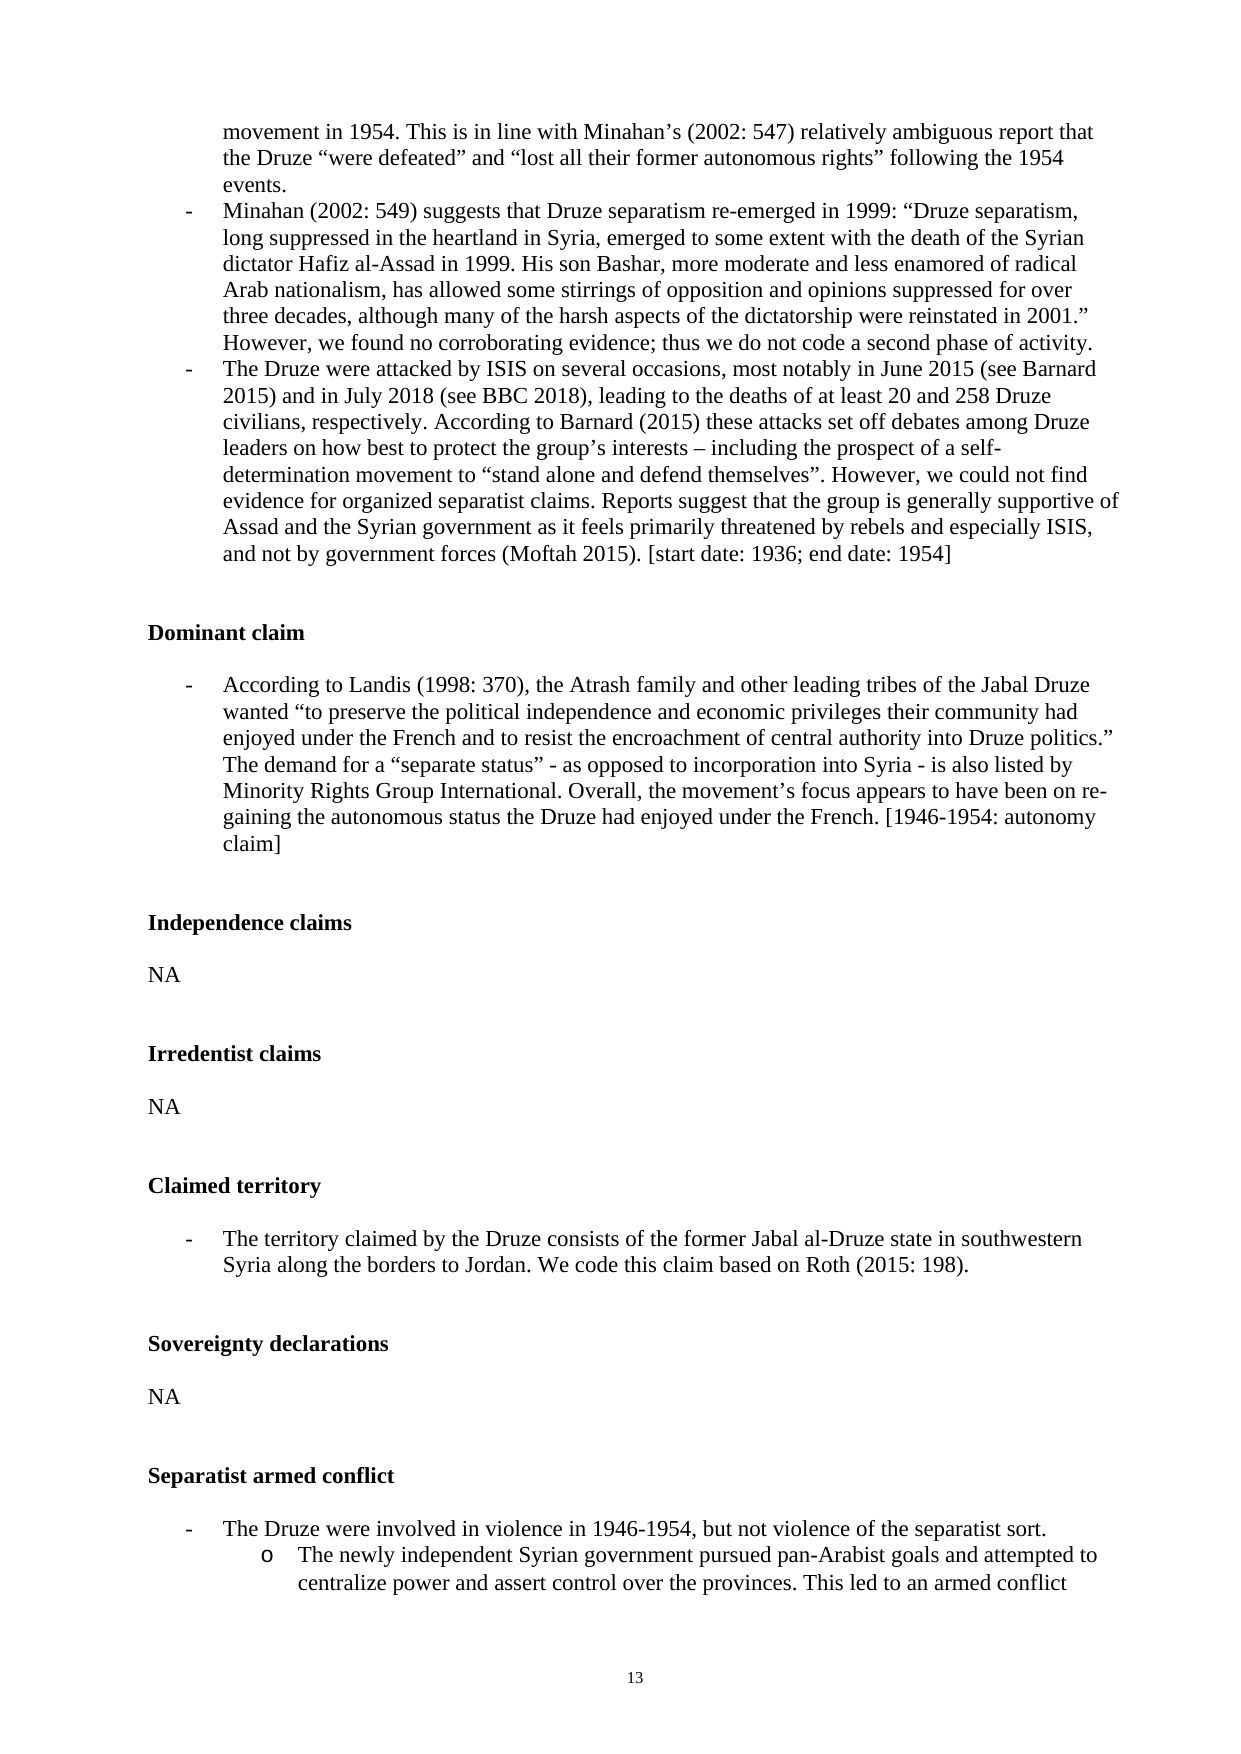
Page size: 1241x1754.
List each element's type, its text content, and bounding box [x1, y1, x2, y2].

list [185, 118, 1122, 197]
list The Druze were attacked by ISIS on several occasions, most notably in June 2015 (see Barnard 2015) and in July 2018 (see BBC 2018), leading to the deaths of at least 20 and 258 Druze civilians, respectively. According to Barnard (2015) these attacks set off debates among Druze leaders on how best to protect the group’s interests – including the prospect of a self-determination movement to “stand alone and defend themselves”. However, we could not find evidence for organized separatist claims. Reports suggest that the group is generally supportive of Assad and the Syrian government as it feels primarily threatened by rebels and especially ISIS, and not by government forces (Moftah 2015). [start date: 1936; end date: 1954] [185, 355, 1122, 566]
list The Druze were involved in violence in 1946-1954, but not violence of the separatist sort. [185, 1515, 1122, 1541]
list According to Landis (1998: 370), the Atrash family and other leading tribes of the Jabal Druze wanted “to preserve the political independence and economic privileges their community had enjoyed under the French and to resist the encroachment of central authority into Druze politics.” The demand for a “separate status” - as opposed to incorporation into Syria - is also listed by Minority Rights Group International. Overall, the movement’s focus appears to have been on re-gaining the autonomous status the Druze had enjoyed under the French. [1946-1954: autonomy claim] [185, 672, 1122, 856]
text NA [148, 1383, 1122, 1409]
text NA [148, 961, 1122, 988]
text NA [148, 1093, 1122, 1119]
text Independence claims [148, 909, 1122, 935]
text Claimed territory [148, 1172, 1122, 1199]
list Minahan (2002: 549) suggests that Druze separatism re-emerged in 1999: “Druze separatism, long suppressed in the heartland in Syria, emerged to some extent with the death of the Syrian dictator Hafiz al-Assad in 1999. His son Bashar, more moderate and less enamored of radical Arab nationalism, has allowed some stirrings of opposition and opinions suppressed for over three decades, although many of the harsh aspects of the dictatorship were reinstated in 2001.” However, we found no corroborating evidence; thus we do not code a second phase of activity. [185, 197, 1122, 355]
text Sovereignty declarations [148, 1330, 1122, 1357]
list The territory claimed by the Druze consists of the former Jabal al-Druze state in southwestern Syria along the borders to Jordan. We code this claim based on Roth (2015: 198). [185, 1225, 1122, 1278]
text Dominant claim [148, 619, 1122, 645]
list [260, 1541, 1122, 1596]
text Separatist armed conflict [148, 1462, 1122, 1488]
text Irredentist claims [148, 1041, 1122, 1067]
